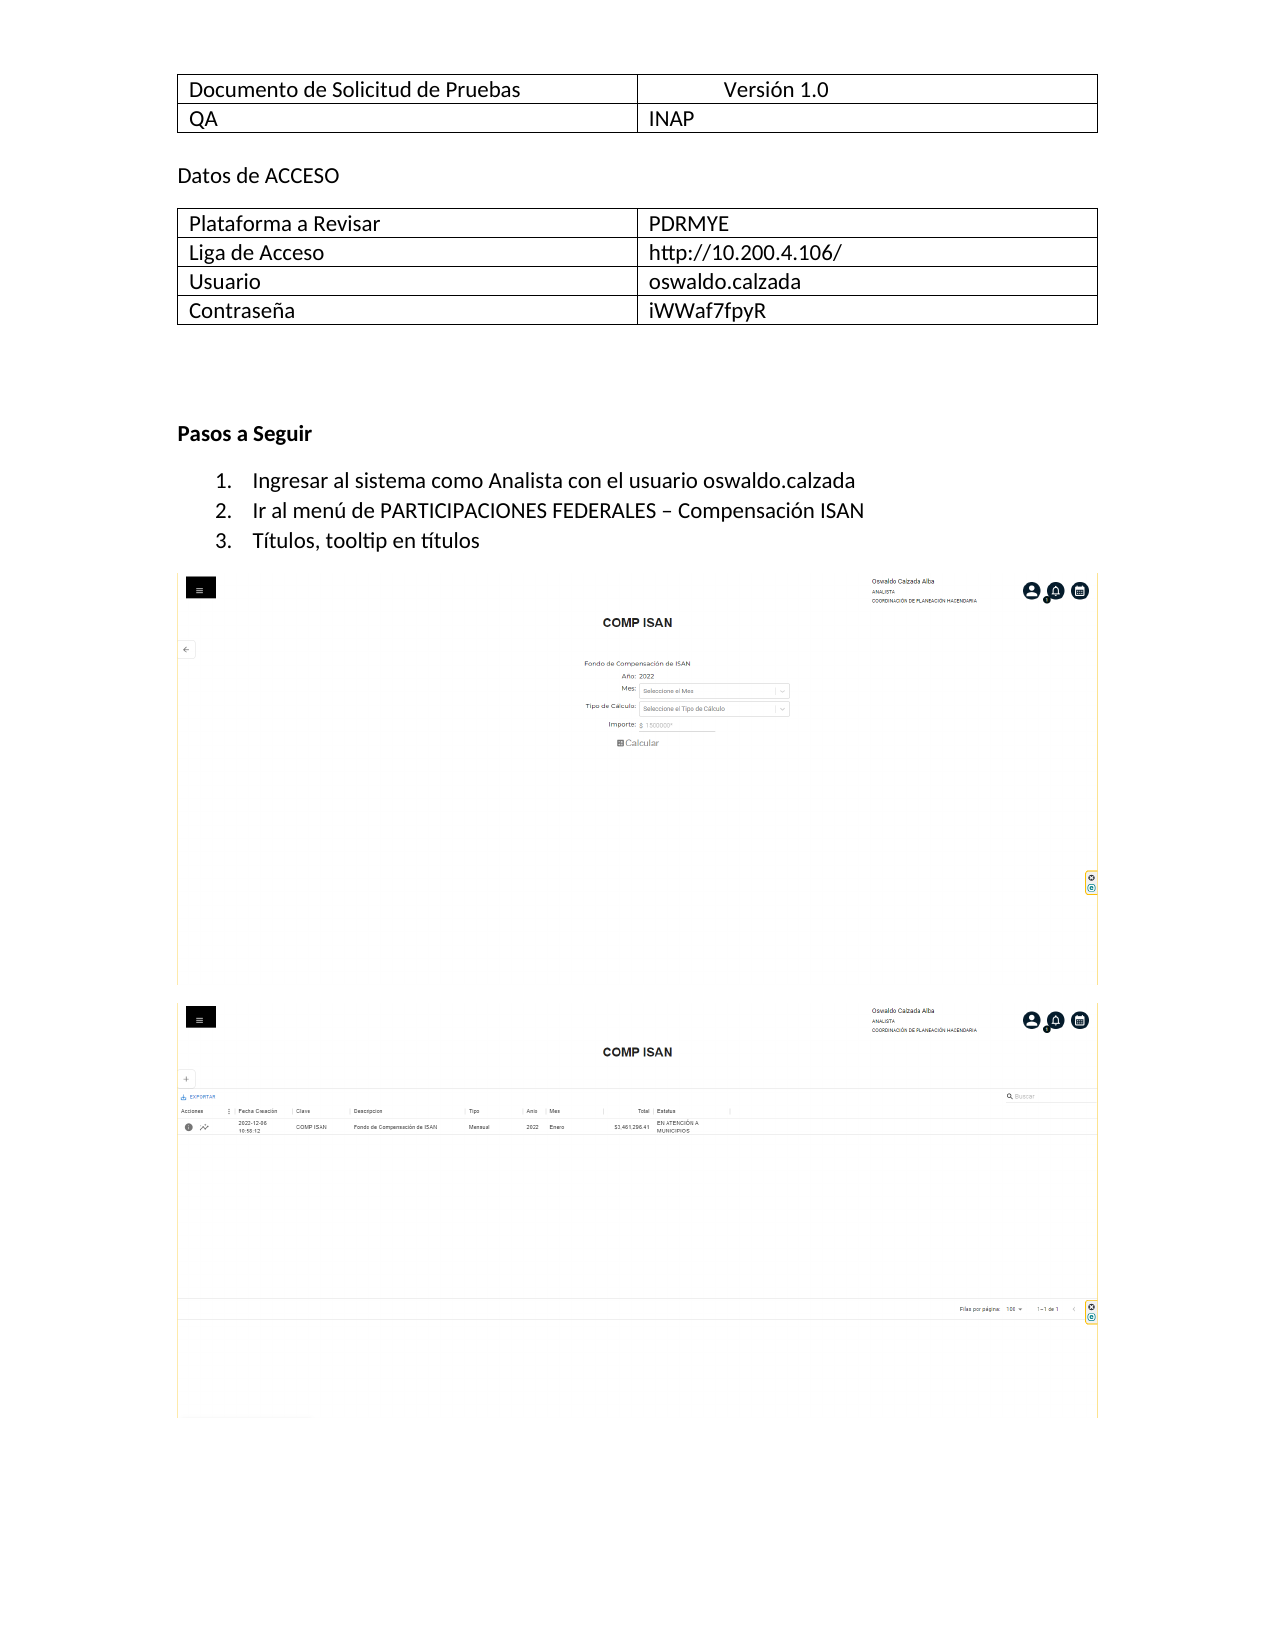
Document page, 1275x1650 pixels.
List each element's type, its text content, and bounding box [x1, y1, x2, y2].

table_cell http://10.200.4.106/ [638, 238, 1097, 266]
table_header PDRMYE [638, 209, 1097, 237]
table_cell Liga de Acceso [178, 238, 637, 266]
table_cell Contraseña [178, 296, 637, 324]
list Títulos, tooltip en títulos [215, 526, 1098, 554]
table_cell oswaldo.calzada [638, 267, 1097, 295]
text Pasos a Seguir [177, 419, 1098, 447]
text Datos de ACCESO [177, 161, 1098, 189]
list Ir al menú de PARTICIPACIONES FEDERALES – Compensación ISAN [215, 496, 1098, 524]
list Ingresar al sistema como Analista con el usuario oswaldo.calzada [215, 466, 1098, 494]
picture [177, 1003, 1098, 1418]
picture [177, 573, 1098, 985]
table_cell iWWaf7fpyR [638, 296, 1097, 324]
table_header Plataforma a Revisar [178, 209, 637, 237]
table_cell Usuario [178, 267, 637, 295]
